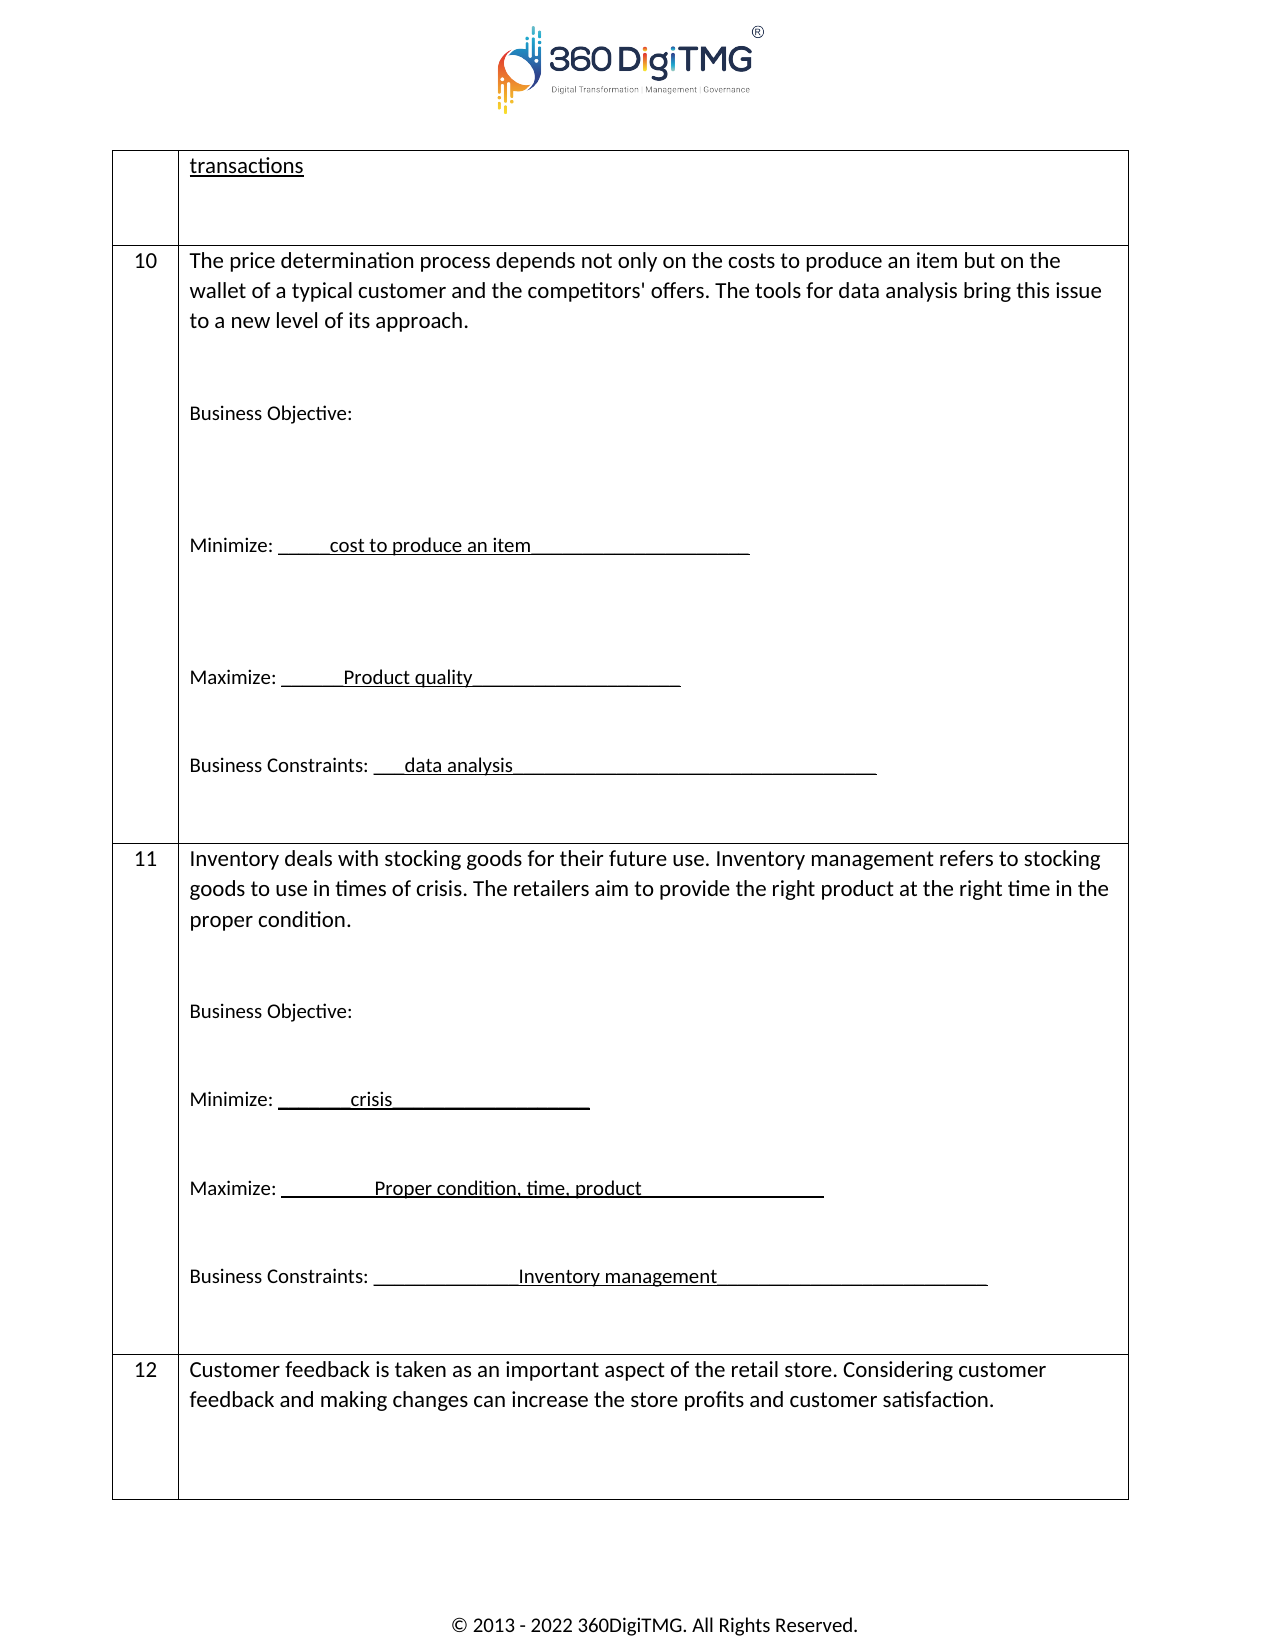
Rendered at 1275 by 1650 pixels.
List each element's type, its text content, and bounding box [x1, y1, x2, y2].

table_cell 11 [113, 844, 178, 1354]
table_cell 12 [113, 1355, 178, 1499]
table_cell Inventory deals with stocking goods for their future use. Inventory management refers to stocking goods to use in times of crisis. The retailers aim to provide the right product at the right time in the proper condition. Business Objective: Minimize: _______crisis___________________ Maximize: _________Proper condition, time, product _________________ Business Constraints: ______________Inventory management__________________________ [179, 844, 1128, 1354]
table_cell 10 [113, 246, 178, 843]
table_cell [179, 1355, 1128, 1499]
table_cell The price determination process depends not only on the costs to produce an item but on the wallet of a typical customer and the competitors' offers. The tools for data analysis bring this issue to a new level of its approach. Business Objective: Minimize: _____cost to produce an item_____________________ Maximize: ______Product quality____________________ Business Constraints: ___data analysis___________________________________ [179, 246, 1128, 843]
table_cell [179, 151, 1128, 245]
table_cell 9 [113, 151, 178, 245]
picture [493, 21, 768, 119]
